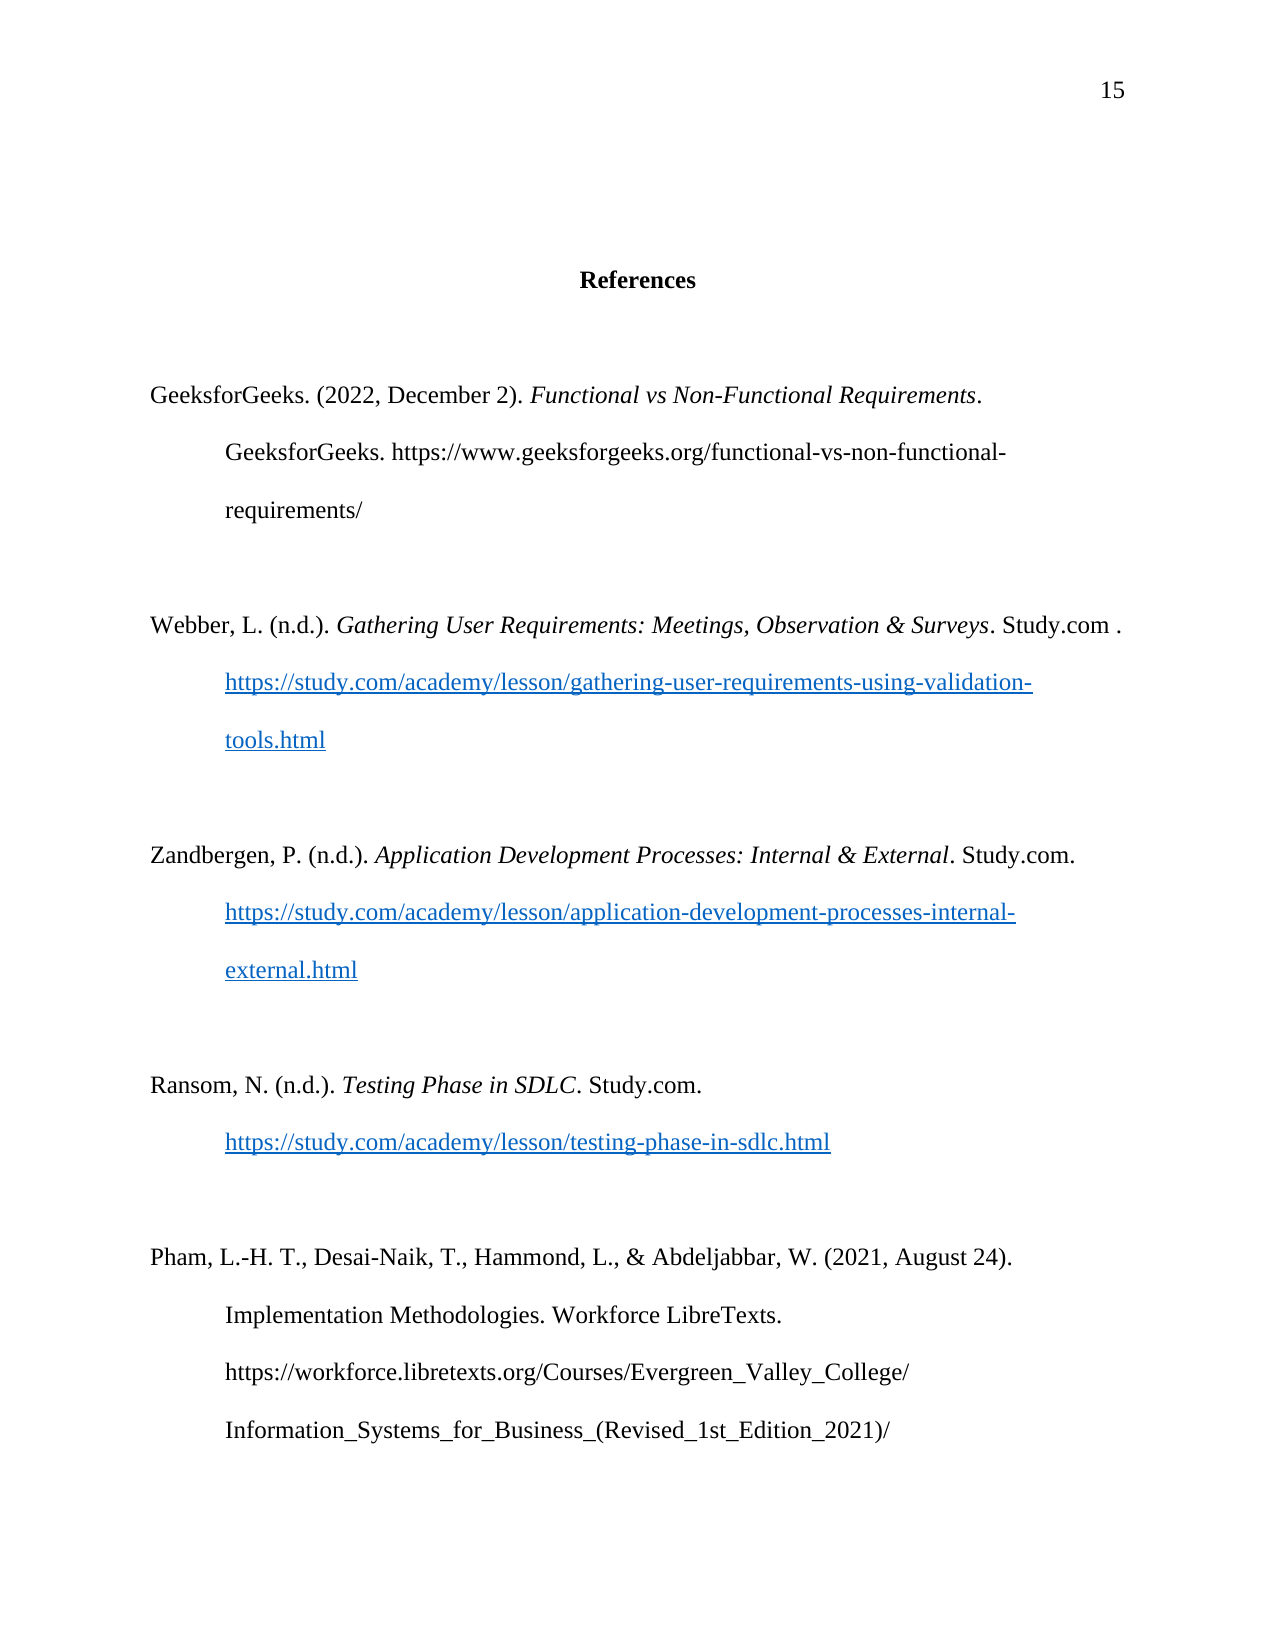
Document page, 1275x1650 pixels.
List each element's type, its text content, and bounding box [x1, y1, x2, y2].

text Webber, L. (n.d.). Gathering User Requirements: Meetings, Observation & Surveys. Study.com . https://study.com/academy/lesson/gathering-user-requirements-using-validation-tools.html [150, 610, 1125, 754]
text Zandbergen, P. (n.d.). Application Development Processes: Internal & External. Study.com. https://study.com/academy/lesson/application-development-processes-internal-external.html [150, 840, 1125, 984]
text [150, 1242, 1125, 1444]
subtitle References [150, 265, 1125, 294]
text GeeksforGeeks. (2022, December 2). Functional vs Non-Functional Requirements. GeeksforGeeks. https://www.geeksforgeeks.org/functional-vs-non-functional-requirements/ [150, 380, 1125, 524]
text Ransom, N. (n.d.). Testing Phase in SDLC. Study.com. https://study.com/academy/lesson/testing-phase-in-sdlc.html [150, 1070, 1125, 1156]
